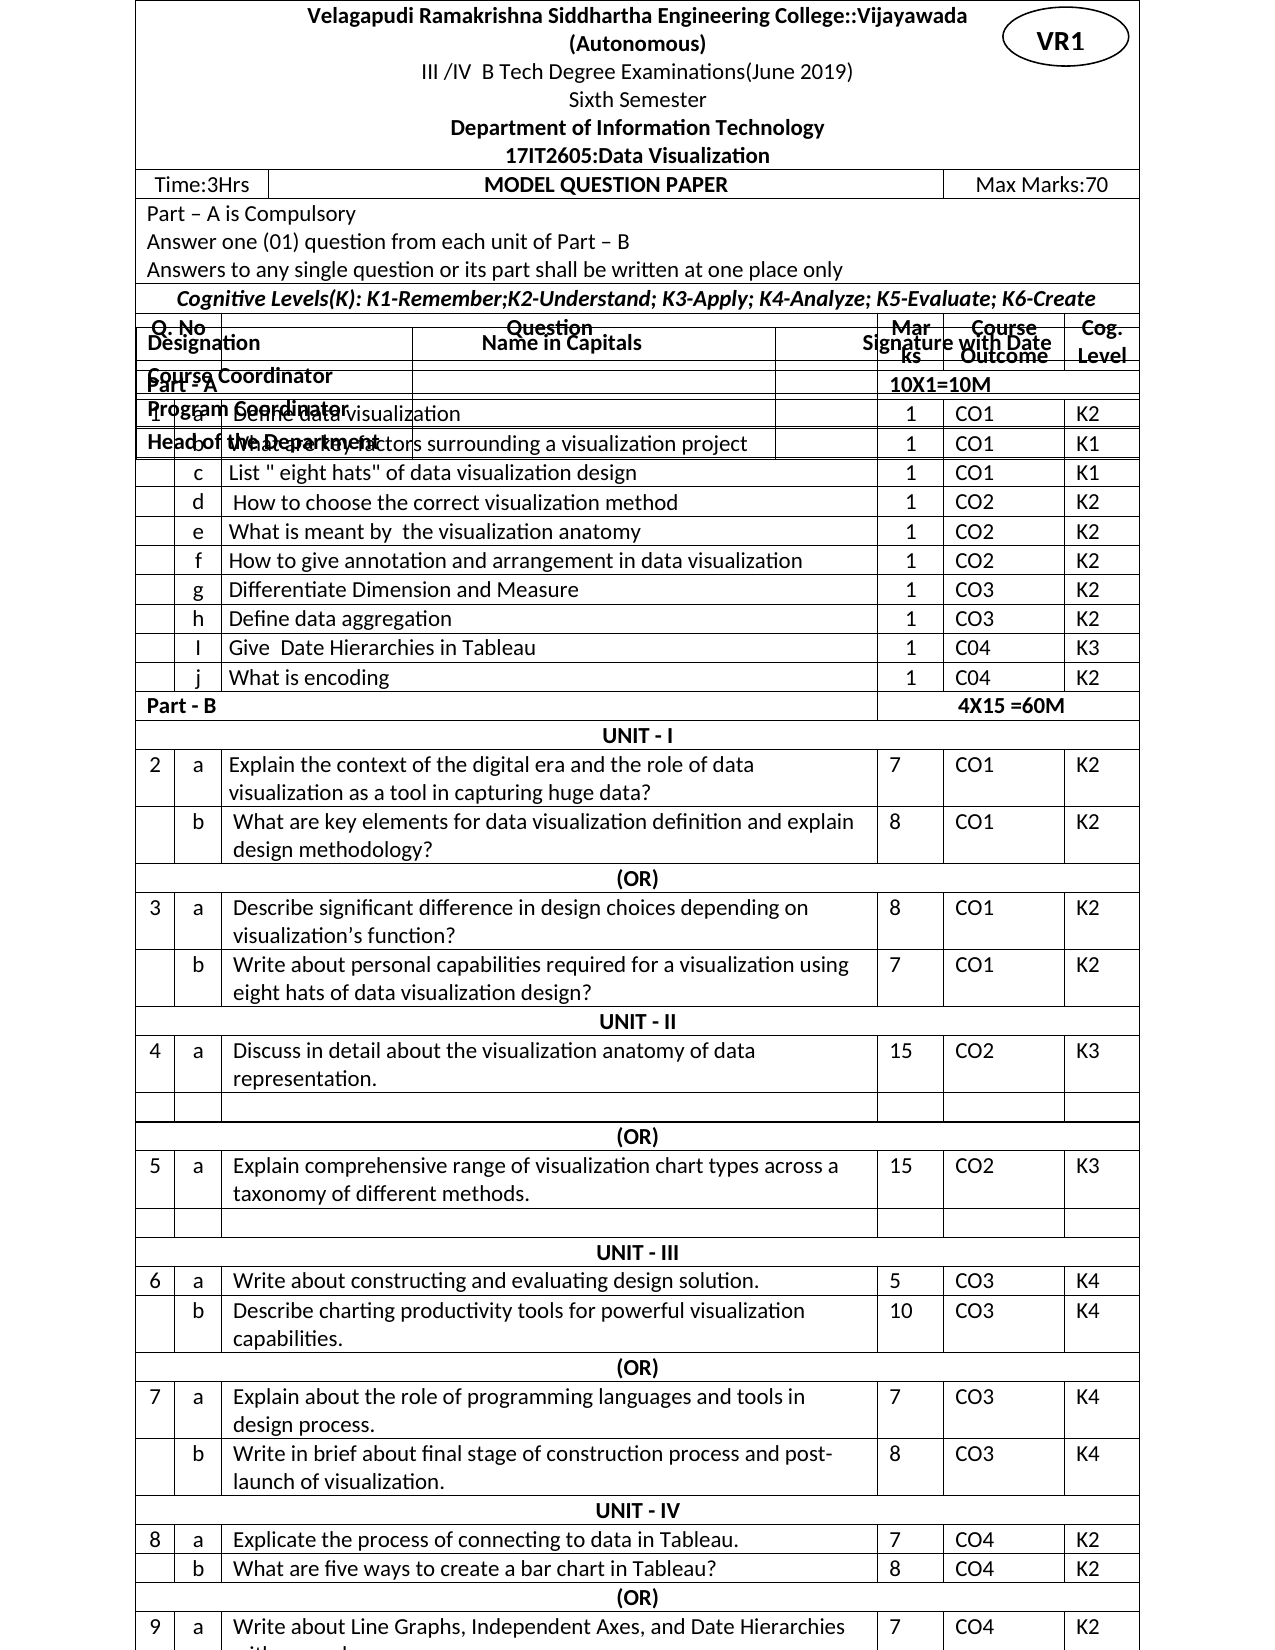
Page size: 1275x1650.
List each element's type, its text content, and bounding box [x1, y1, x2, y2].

table_cell Write in brief about final stage of construction process and post-launch of visualization. [222, 1439, 877, 1495]
table_cell CO4 [944, 1554, 1064, 1582]
table_cell 7 [878, 1612, 943, 1650]
table_cell Explain comprehensive range of visualization chart types across a taxonomy of different methods. [222, 1151, 877, 1207]
table_cell [136, 634, 174, 662]
table_cell Differentiate Dimension and Measure [222, 575, 877, 603]
table_cell 1 [878, 634, 943, 662]
table_cell UNIT - I [136, 721, 1139, 749]
table_cell 7 [878, 1382, 943, 1438]
table_cell K2 [1065, 487, 1139, 516]
table_cell [136, 517, 174, 545]
table_cell b [175, 1439, 221, 1495]
table_cell 8 [878, 1439, 943, 1495]
table_cell [944, 1209, 1064, 1237]
table_cell How to choose the correct visualization method [222, 487, 877, 516]
table_cell h [175, 605, 221, 632]
table_cell (OR) [136, 1123, 1139, 1150]
table_cell K2 [1065, 950, 1139, 1006]
table_cell 6 [136, 1267, 174, 1295]
table_cell b [175, 1296, 221, 1352]
table_cell (OR) [136, 1353, 1139, 1381]
table_cell [776, 361, 1139, 393]
table_header Designation [137, 328, 412, 360]
table_cell MODEL QUESTION PAPER [269, 170, 943, 198]
table_cell [136, 575, 174, 603]
table_cell K2 [1065, 1612, 1139, 1650]
table_cell K4 [1065, 1439, 1139, 1495]
table_cell (OR) [136, 864, 1139, 892]
table_cell CO3 [944, 1267, 1064, 1295]
table_cell [776, 427, 1139, 459]
table_cell 7 [878, 950, 943, 1006]
table_cell 1 [878, 605, 943, 632]
table_cell Discuss in detail about the visualization anatomy of data representation. [222, 1036, 877, 1092]
table_cell 1 [878, 487, 943, 516]
table_cell 7 [878, 1525, 943, 1553]
table_cell Question [222, 314, 877, 327]
table_cell K4 [1065, 1382, 1139, 1438]
table_cell K2 [1065, 663, 1139, 691]
table_cell d [175, 487, 221, 516]
table_cell CO4 [944, 1525, 1064, 1553]
table_cell 15 [878, 1036, 943, 1092]
table_cell [878, 1093, 943, 1121]
table_cell Cognitive Levels(K): K1-Remember;K2-Understand; K3-Apply; K4-Analyze; K5-Evaluate; K6-Create [136, 284, 1139, 312]
table_cell [136, 1439, 174, 1495]
table_cell Explain the context of the digital era and the role of data visualization as a tool in capturing huge data? [222, 750, 877, 806]
table_cell [776, 394, 1139, 426]
table_cell [878, 1209, 943, 1237]
table_cell Write about constructing and evaluating design solution. [222, 1267, 877, 1295]
table_cell 9 [136, 1612, 174, 1650]
table_cell I [175, 634, 221, 662]
table_cell 1 [878, 663, 943, 691]
table_cell Write about personal capabilities required for a visualization using eight hats of data visualization design? [222, 950, 877, 1006]
table_cell CO1 [944, 950, 1064, 1006]
table_cell CO2 [944, 1151, 1064, 1207]
table_cell CO1 [944, 750, 1064, 806]
table_cell [136, 460, 174, 486]
table_cell a [175, 1525, 221, 1553]
table_cell Describe charting productivity tools for powerful visualization capabilities. [222, 1296, 877, 1352]
table_cell Time:3Hrs [136, 170, 268, 198]
table_cell K2 [1065, 517, 1139, 545]
table_cell 1 [878, 575, 943, 603]
table_cell What are five ways to create a bar chart in Tableau? [222, 1554, 877, 1582]
table_cell [136, 1554, 174, 1582]
table_cell 15 [878, 1151, 943, 1207]
table_cell (OR) [136, 1583, 1139, 1611]
table_cell a [175, 1036, 221, 1092]
table_cell a [175, 1151, 221, 1207]
table_cell [1065, 1093, 1139, 1121]
table_cell Course Coordinator [137, 361, 412, 393]
table_cell 2 [136, 750, 174, 806]
table_cell a [175, 750, 221, 806]
table_cell 8 [878, 1554, 943, 1582]
table_cell Explicate the process of connecting to data in Tableau. [222, 1525, 877, 1553]
table_cell 8 [878, 807, 943, 863]
table_cell How to give annotation and arrangement in data visualization [222, 546, 877, 574]
table_cell [136, 807, 174, 863]
table_cell c [175, 460, 221, 486]
table_cell 1 [878, 517, 943, 545]
table_cell [136, 950, 174, 1006]
table_cell CO3 [944, 1296, 1064, 1352]
table_cell Write about Line Graphs, Independent Axes, and Date Hierarchies with examples. [222, 1612, 877, 1650]
table_cell j [175, 663, 221, 691]
table_cell UNIT - II [136, 1007, 1139, 1035]
table_cell CO1 [944, 460, 1064, 486]
table_cell 8 [136, 1525, 174, 1553]
table_cell K2 [1065, 1554, 1139, 1582]
table_cell What is meant by the visualization anatomy [222, 517, 877, 545]
table_cell CO3 [944, 575, 1064, 603]
table_cell [1065, 1209, 1139, 1237]
table_cell Program Coordinator [137, 394, 412, 426]
table_cell a [175, 1612, 221, 1650]
table_cell Head of the Department [137, 427, 412, 459]
table_header Name in Capitals [413, 328, 775, 360]
table_cell K3 [1065, 1036, 1139, 1092]
table_cell 10 [878, 1296, 943, 1352]
table_cell Part – A is Compulsory Answer one (01) question from each unit of Part – B Answers to any single question or its part shall be written at one place only [136, 199, 1139, 283]
table_cell 5 [878, 1267, 943, 1295]
table_cell Describe significant difference in design choices depending on visualization’s function? [222, 893, 877, 949]
table_cell What is encoding [222, 663, 877, 691]
table_cell K4 [1065, 1267, 1139, 1295]
table_cell K3 [1065, 634, 1139, 662]
table_cell [136, 1209, 174, 1237]
table_cell CO2 [944, 546, 1064, 574]
table_cell [175, 1209, 221, 1237]
table_cell 5 [136, 1151, 174, 1207]
table_cell K4 [1065, 1296, 1139, 1352]
table_cell [136, 605, 174, 632]
table_cell K3 [1065, 1151, 1139, 1207]
table_cell C04 [944, 634, 1064, 662]
table_cell e [175, 517, 221, 545]
table_cell CO2 [944, 517, 1064, 545]
table_cell Define data aggregation [222, 605, 877, 632]
table_cell [222, 1093, 877, 1121]
table_cell K2 [1065, 1525, 1139, 1553]
table_cell [413, 361, 775, 393]
table_cell 1 [878, 546, 943, 574]
table_cell [413, 427, 775, 459]
table_cell K1 [1065, 460, 1139, 486]
table_cell [222, 1209, 877, 1237]
table_cell Marks [878, 314, 943, 327]
table_cell Give Date Hierarchies in Tableau [222, 634, 877, 662]
table_cell UNIT - IV [136, 1496, 1139, 1524]
table_cell K2 [1065, 750, 1139, 806]
table_cell g [175, 575, 221, 603]
table_cell C04 [944, 663, 1064, 691]
table_cell What are key elements for data visualization definition and explain design methodology? [222, 807, 877, 863]
table_cell 4X15 =60M [878, 692, 1139, 720]
table_cell UNIT - III [136, 1238, 1139, 1266]
table_cell CO1 [944, 807, 1064, 863]
table_header Velagapudi Ramakrishna Siddhartha Engineering College::Vijayawada (Autonomous) III /IV B Tech Degree Examinations(June 2019) Sixth Semester Department of Information Technology 17IT2605:Data Visualization [136, 1, 1139, 169]
table_cell 8 [878, 893, 943, 949]
table_cell b [175, 1554, 221, 1582]
table_cell [944, 1093, 1064, 1121]
table_cell b [175, 807, 221, 863]
table_cell K2 [1065, 893, 1139, 949]
table_cell a [175, 1382, 221, 1438]
table_cell CO1 [944, 893, 1064, 949]
table_cell Part - B [136, 692, 877, 720]
table_cell f [175, 546, 221, 574]
table_cell K2 [1065, 605, 1139, 632]
table_cell 3 [136, 893, 174, 949]
table_cell [136, 1296, 174, 1352]
table_cell [136, 1093, 174, 1121]
table_cell K2 [1065, 546, 1139, 574]
table_cell CO3 [944, 605, 1064, 632]
table_cell 7 [878, 750, 943, 806]
table_cell CO4 [944, 1612, 1064, 1650]
table_cell 1 [878, 460, 943, 486]
table_cell [136, 487, 174, 516]
table_cell Q. No [136, 314, 221, 327]
table_cell K2 [1065, 807, 1139, 863]
table_cell CO3 [944, 1439, 1064, 1495]
table_cell Explain about the role of programming languages and tools in design process. [222, 1382, 877, 1438]
table_cell [413, 394, 775, 426]
table_cell Max Marks:70 [944, 170, 1139, 198]
table_cell b [175, 950, 221, 1006]
table_cell CO2 [944, 1036, 1064, 1092]
table_cell a [175, 893, 221, 949]
table_cell [136, 546, 174, 574]
table_cell CO2 [944, 487, 1064, 516]
table_cell List " eight hats" of data visualization design [222, 460, 877, 486]
table_cell 4 [136, 1036, 174, 1092]
table_cell CO3 [944, 1382, 1064, 1438]
table_header Signature with Date [776, 328, 1139, 360]
table_cell Cog. Level [1065, 314, 1139, 327]
table_cell [175, 1093, 221, 1121]
table_cell [136, 663, 174, 691]
table_cell K2 [1065, 575, 1139, 603]
table_cell a [175, 1267, 221, 1295]
table_cell Course Outcome [944, 314, 1064, 327]
table_cell 7 [136, 1382, 174, 1438]
